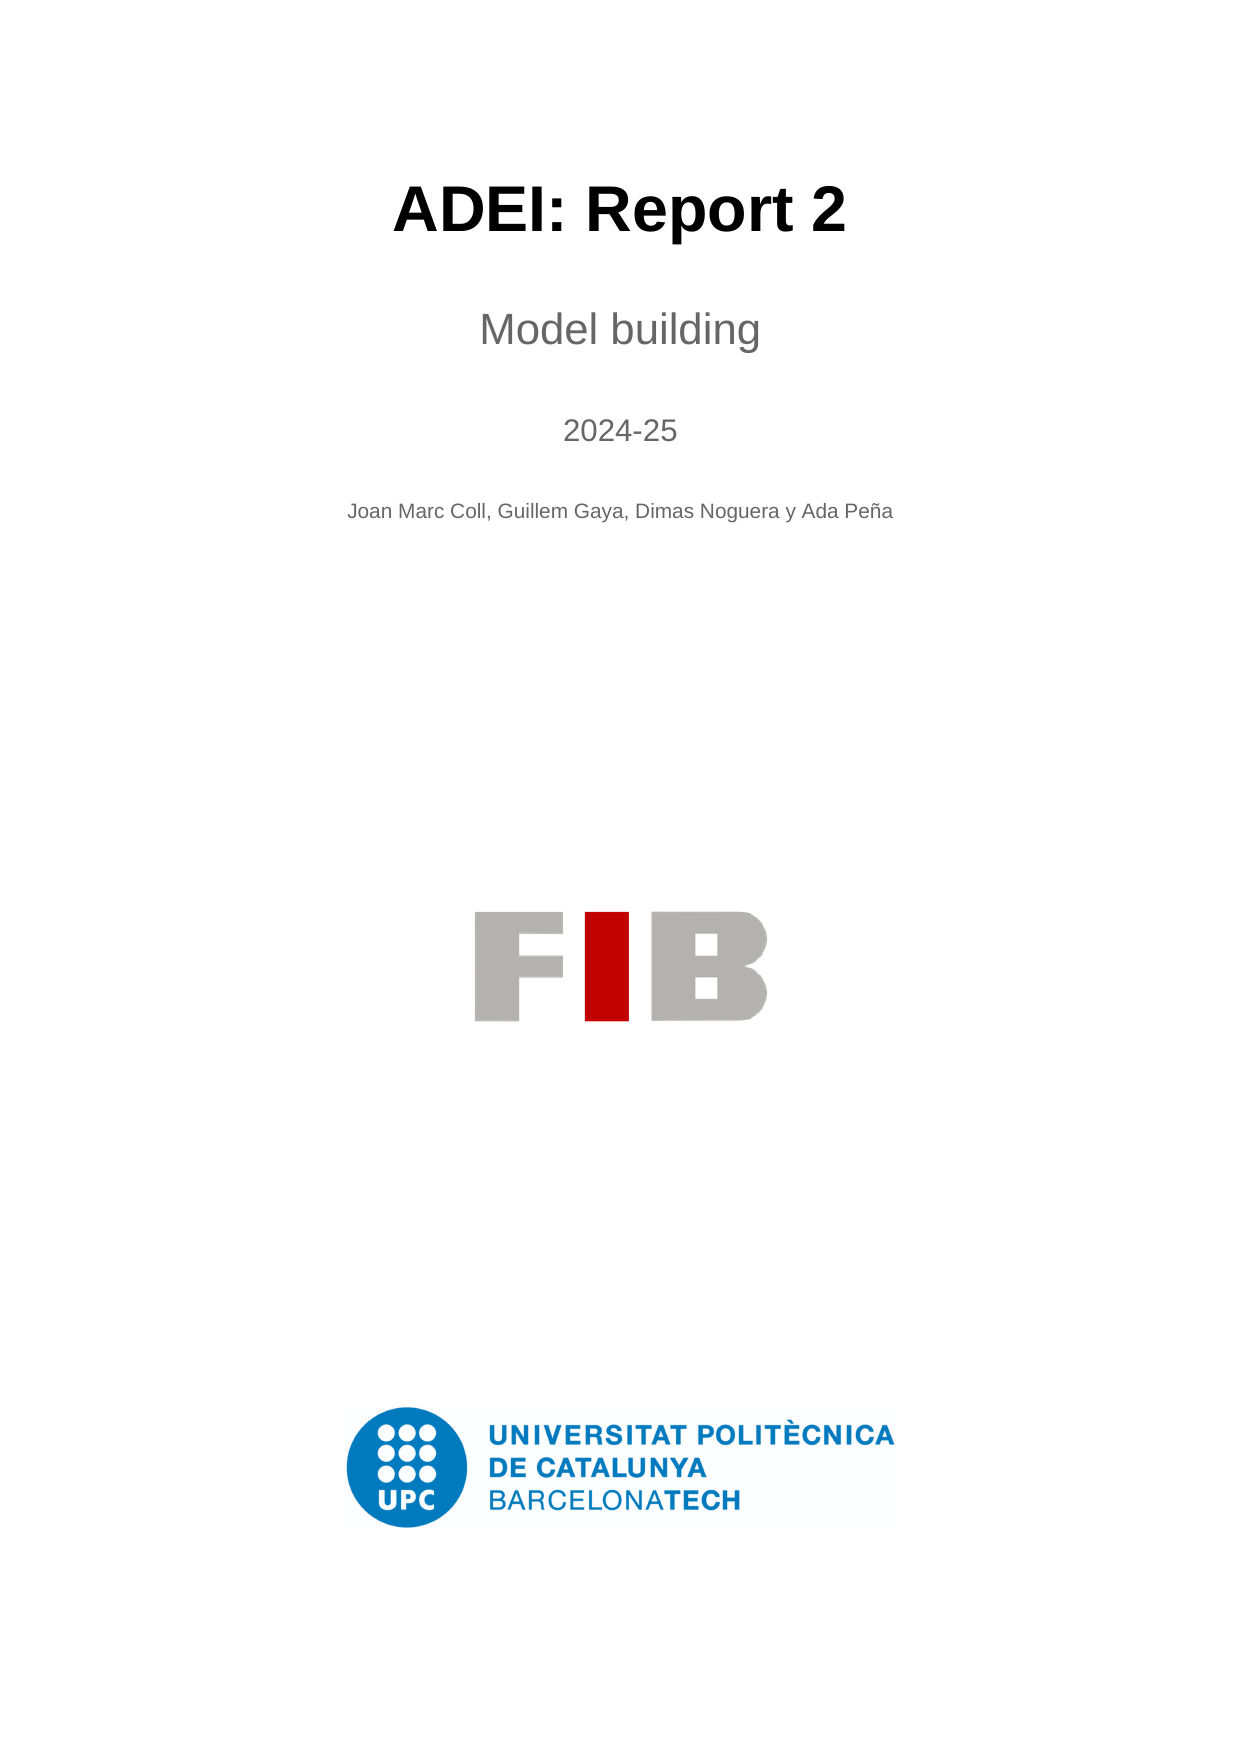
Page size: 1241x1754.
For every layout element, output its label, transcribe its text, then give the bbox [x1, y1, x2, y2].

picture [451, 845, 790, 1087]
title ADEI: Report 2 [150, 171, 1090, 245]
subtitle Joan Marc Coll, Guillem Gaya, Dimas Noguera y Ada Peña [150, 499, 1090, 523]
picture [343, 1405, 897, 1530]
subtitle 2024-25 [150, 412, 1090, 448]
subtitle Model building [150, 303, 1090, 353]
